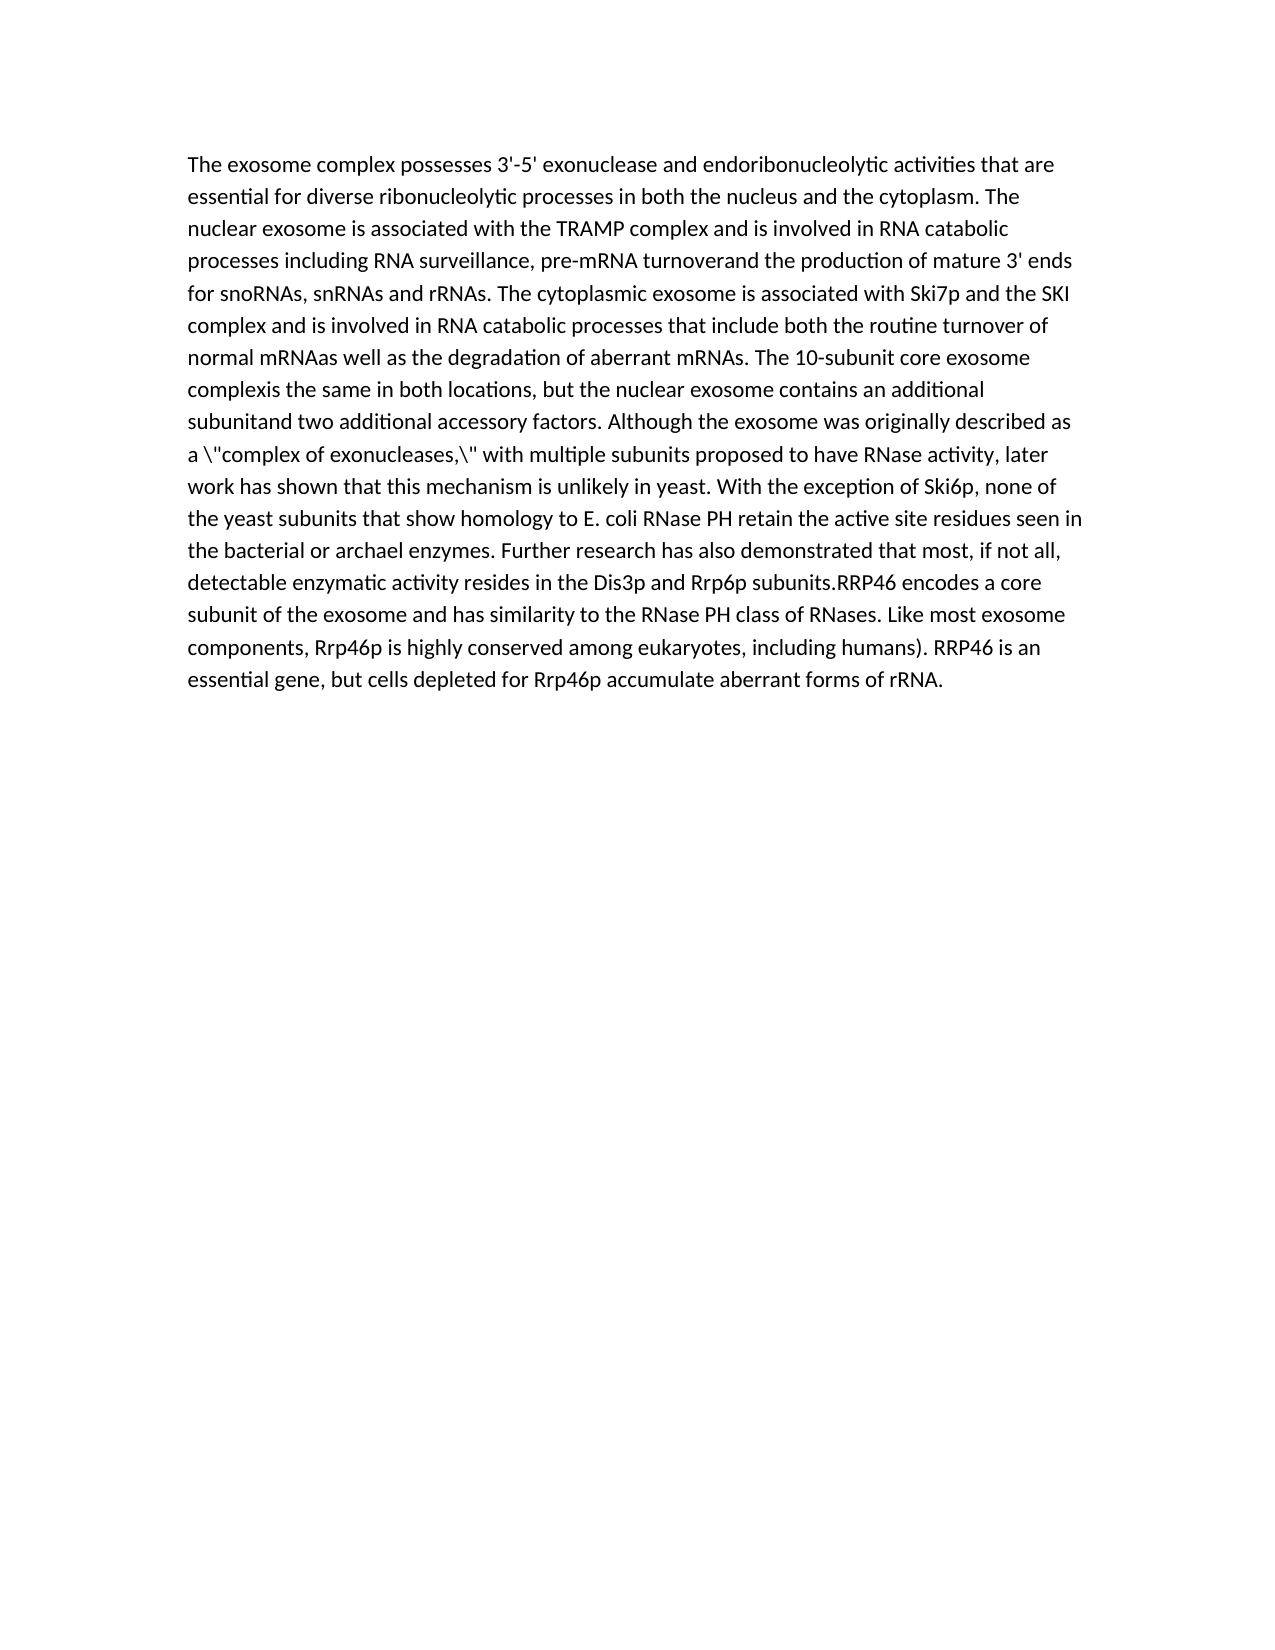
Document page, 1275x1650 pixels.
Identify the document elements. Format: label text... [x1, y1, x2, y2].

text The exosome complex possesses 3'-5' exonuclease and endoribonucleolytic activities that are essential for diverse ribonucleolytic processes in both the nucleus and the cytoplasm. The nuclear exosome is associated with the TRAMP complex and is involved in RNA catabolic processes including RNA surveillance, pre-mRNA turnoverand the production of mature 3' ends for snoRNAs, snRNAs and rRNAs. The cytoplasmic exosome is associated with Ski7p and the SKI complex and is involved in RNA catabolic processes that include both the routine turnover of normal mRNAas well as the degradation of aberrant mRNAs. The 10-subunit core exosome complexis the same in both locations, but the nuclear exosome contains an additional subunitand two additional accessory factors. Although the exosome was originally described as a \"complex of exonucleases,\" with multiple subunits proposed to have RNase activity, later work has shown that this mechanism is unlikely in yeast. With the exception of Ski6p, none of the yeast subunits that show homology to E. coli RNase PH retain the active site residues seen in the bacterial or archael enzymes. Further research has also demonstrated that most, if not all, detectable enzymatic activity resides in the Dis3p and Rrp6p subunits.RRP46 encodes a core subunit of the exosome and has similarity to the RNase PH class of RNases. Like most exosome components, Rrp46p is highly conserved among eukaryotes, including humans). RRP46 is an essential gene, but cells depleted for Rrp46p accumulate aberrant forms of rRNA. [187, 150, 1087, 693]
